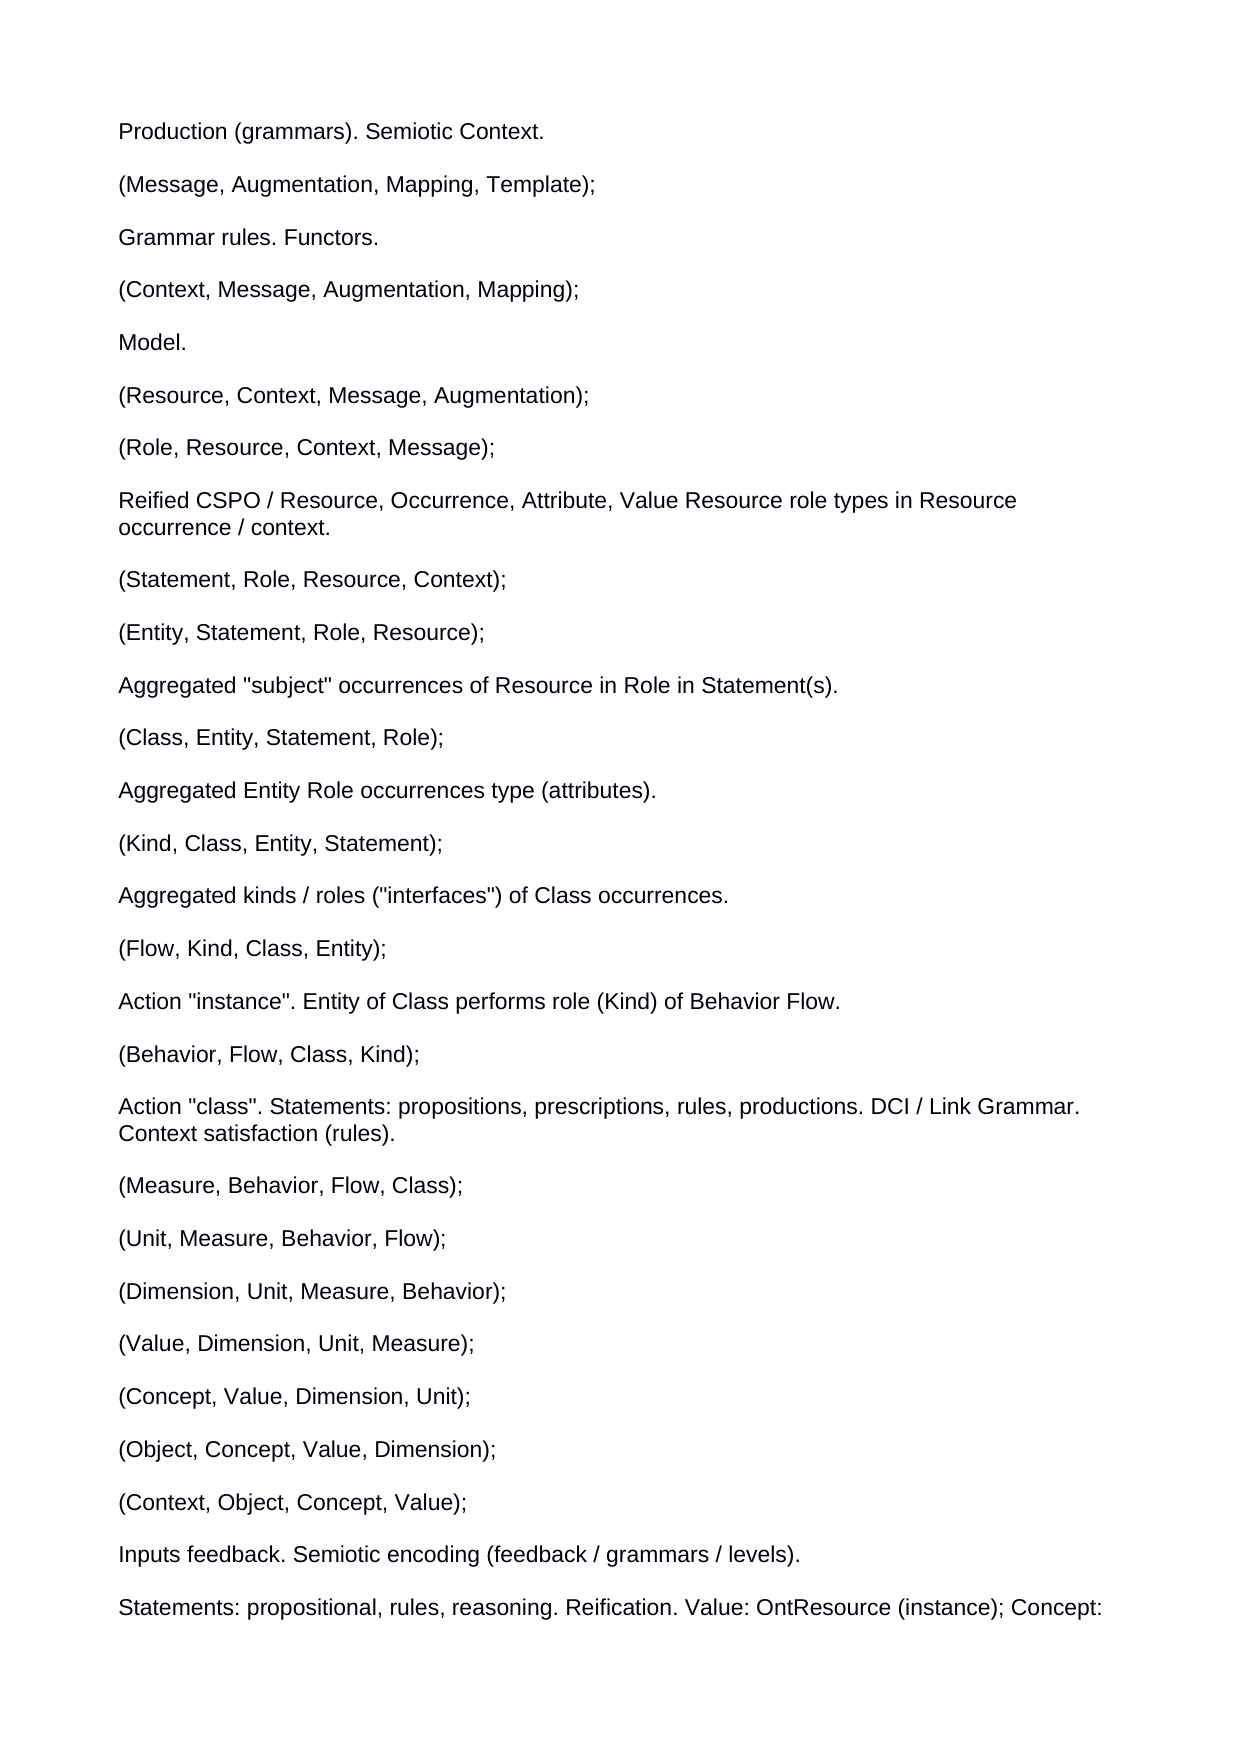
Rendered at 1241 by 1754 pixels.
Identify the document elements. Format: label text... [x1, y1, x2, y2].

text (Context, Message, Augmentation, Mapping); [118, 276, 1122, 303]
text (Concept, Value, Dimension, Unit); [118, 1383, 1122, 1409]
text (Context, Object, Concept, Value); [118, 1488, 1122, 1515]
text (Flow, Kind, Class, Entity); [118, 935, 1122, 961]
text (Role, Resource, Context, Message); [118, 434, 1122, 461]
text Aggregated Entity Role occurrences type (attributes). [118, 777, 1122, 803]
text (Value, Dimension, Unit, Measure); [118, 1330, 1122, 1357]
text Action "class". Statements: propositions, prescriptions, rules, productions. DCI / Link Grammar. Context satisfaction (rules). [118, 1093, 1122, 1146]
text Action "instance". Entity of Class performs role (Kind) of Behavior Flow. [118, 988, 1122, 1014]
text (Object, Concept, Value, Dimension); [118, 1436, 1122, 1462]
text Production (grammars). Semiotic Context. [118, 118, 1122, 144]
text (Resource, Context, Message, Augmentation); [118, 382, 1122, 408]
text Statements: propositional, rules, reasoning. Reification. Value: OntResource (instance); Concept: class, Object: metaclass; Context: occurrence. [118, 1594, 1122, 1620]
text Aggregated kinds / roles ("interfaces") of Class occurrences. [118, 882, 1122, 909]
text (Class, Entity, Statement, Role); [118, 724, 1122, 751]
text Grammar rules. Functors. [118, 223, 1122, 250]
text Model. [118, 329, 1122, 355]
text (Dimension, Unit, Measure, Behavior); [118, 1278, 1122, 1304]
text (Entity, Statement, Role, Resource); [118, 619, 1122, 645]
text (Message, Augmentation, Mapping, Template); [118, 171, 1122, 197]
text (Statement, Role, Resource, Context); [118, 566, 1122, 592]
text Aggregated "subject" occurrences of Resource in Role in Statement(s). [118, 672, 1122, 698]
text (Behavior, Flow, Class, Kind); [118, 1041, 1122, 1067]
text (Measure, Behavior, Flow, Class); [118, 1172, 1122, 1199]
text Inputs feedback. Semiotic encoding (feedback / grammars / levels). [118, 1541, 1122, 1568]
text (Kind, Class, Entity, Statement); [118, 830, 1122, 856]
text Reified CSPO / Resource, Occurrence, Attribute, Value Resource role types in Resource occurrence / context. [118, 487, 1122, 540]
text (Unit, Measure, Behavior, Flow); [118, 1225, 1122, 1251]
